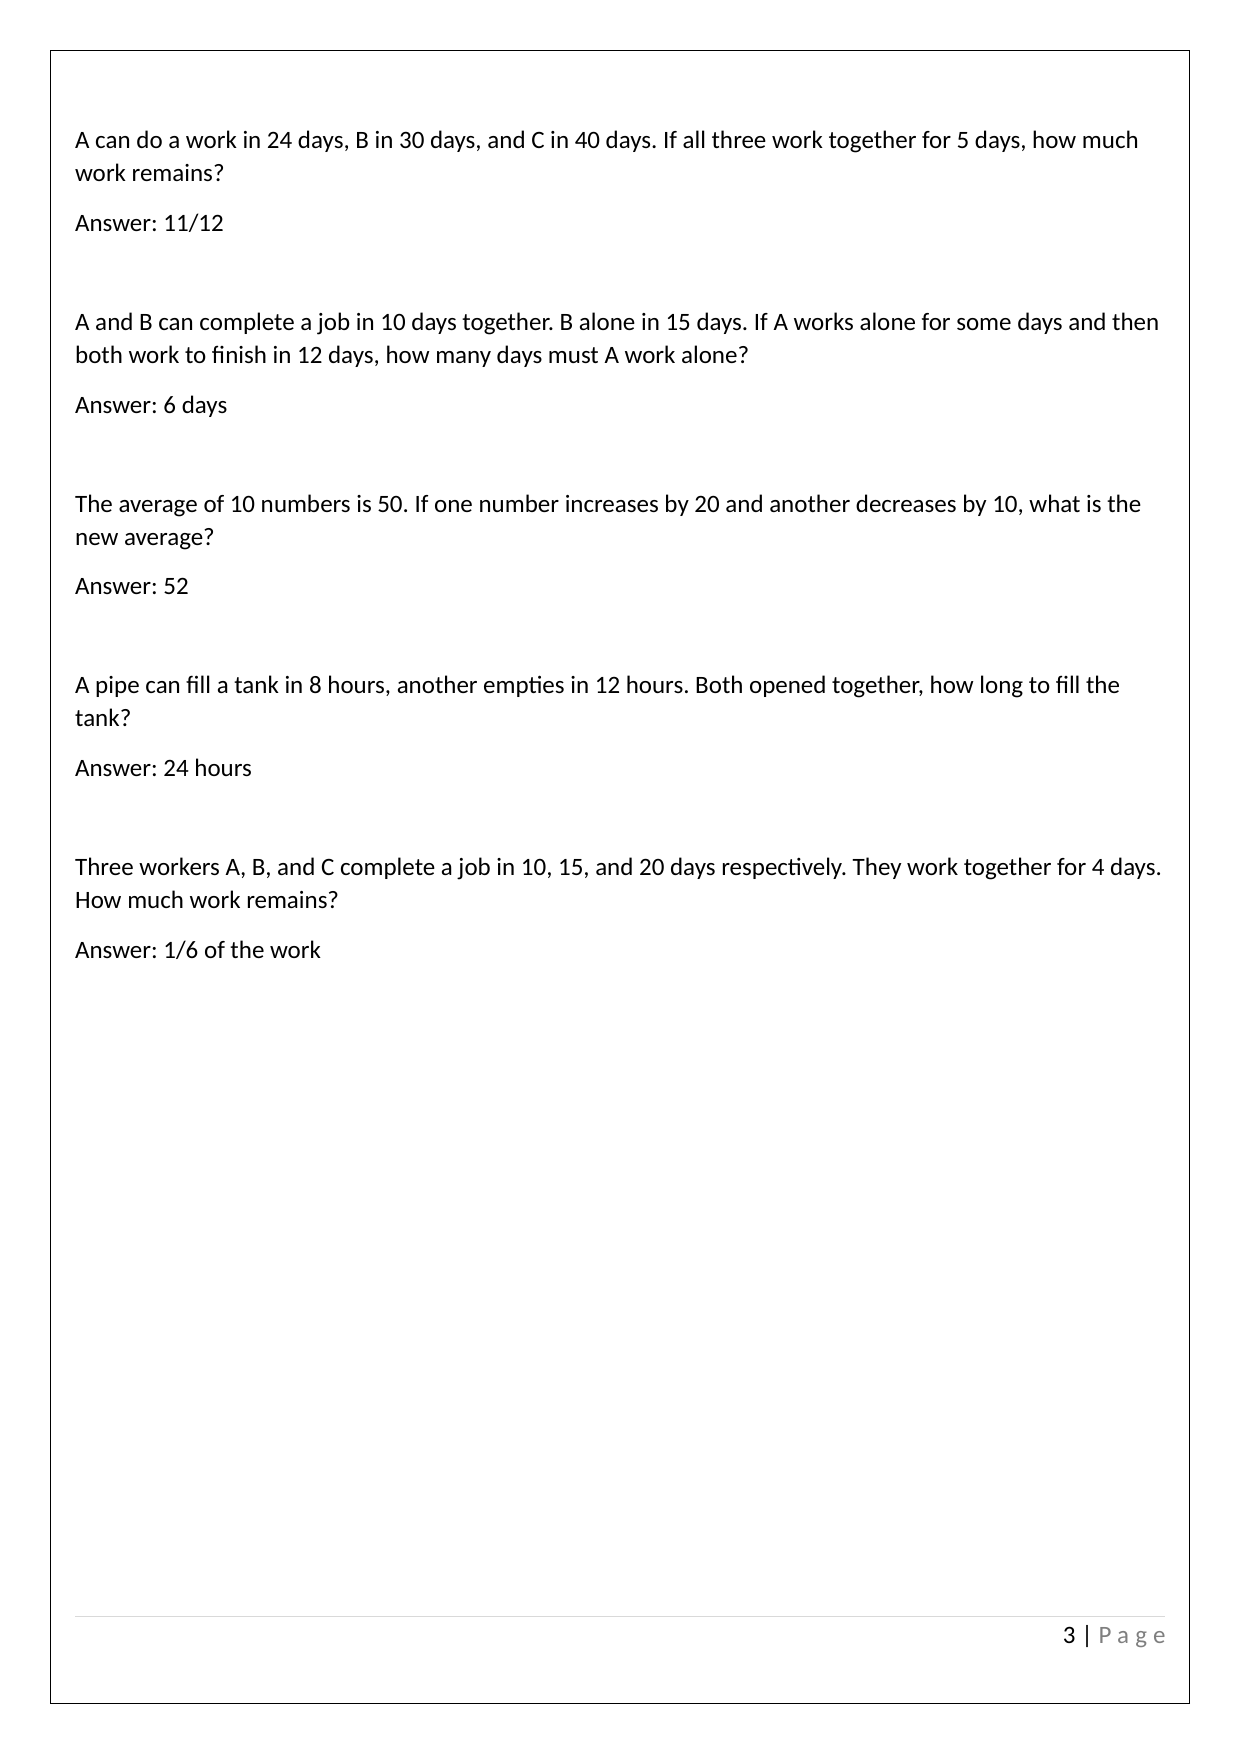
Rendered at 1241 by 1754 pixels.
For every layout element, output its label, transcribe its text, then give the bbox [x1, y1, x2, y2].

text The average of 10 numbers is 50. If one number increases by 20 and another decreases by 10, what is the new average? [75, 488, 1165, 551]
text A and B can complete a job in 10 days together. B alone in 15 days. If A works alone for some days and then both work to finish in 12 days, how many days must A work alone? [75, 306, 1165, 370]
text Three workers A, B, and C complete a job in 10, 15, and 20 days respectively. They work together for 4 days. How much work remains? [75, 851, 1165, 915]
text A can do a work in 24 days, B in 30 days, and C in 40 days. If all three work together for 5 days, how much work remains? [75, 124, 1165, 188]
text Answer: 24 hours [75, 752, 1165, 783]
text Answer: 6 days [75, 389, 1165, 419]
text Answer: 52 [75, 570, 1165, 601]
text Answer: 11/12 [75, 207, 1165, 238]
text A pipe can fill a tank in 8 hours, another empties in 12 hours. Both opened together, how long to fill the tank? [75, 669, 1165, 733]
text Answer: 1/6 of the work [75, 934, 1165, 964]
